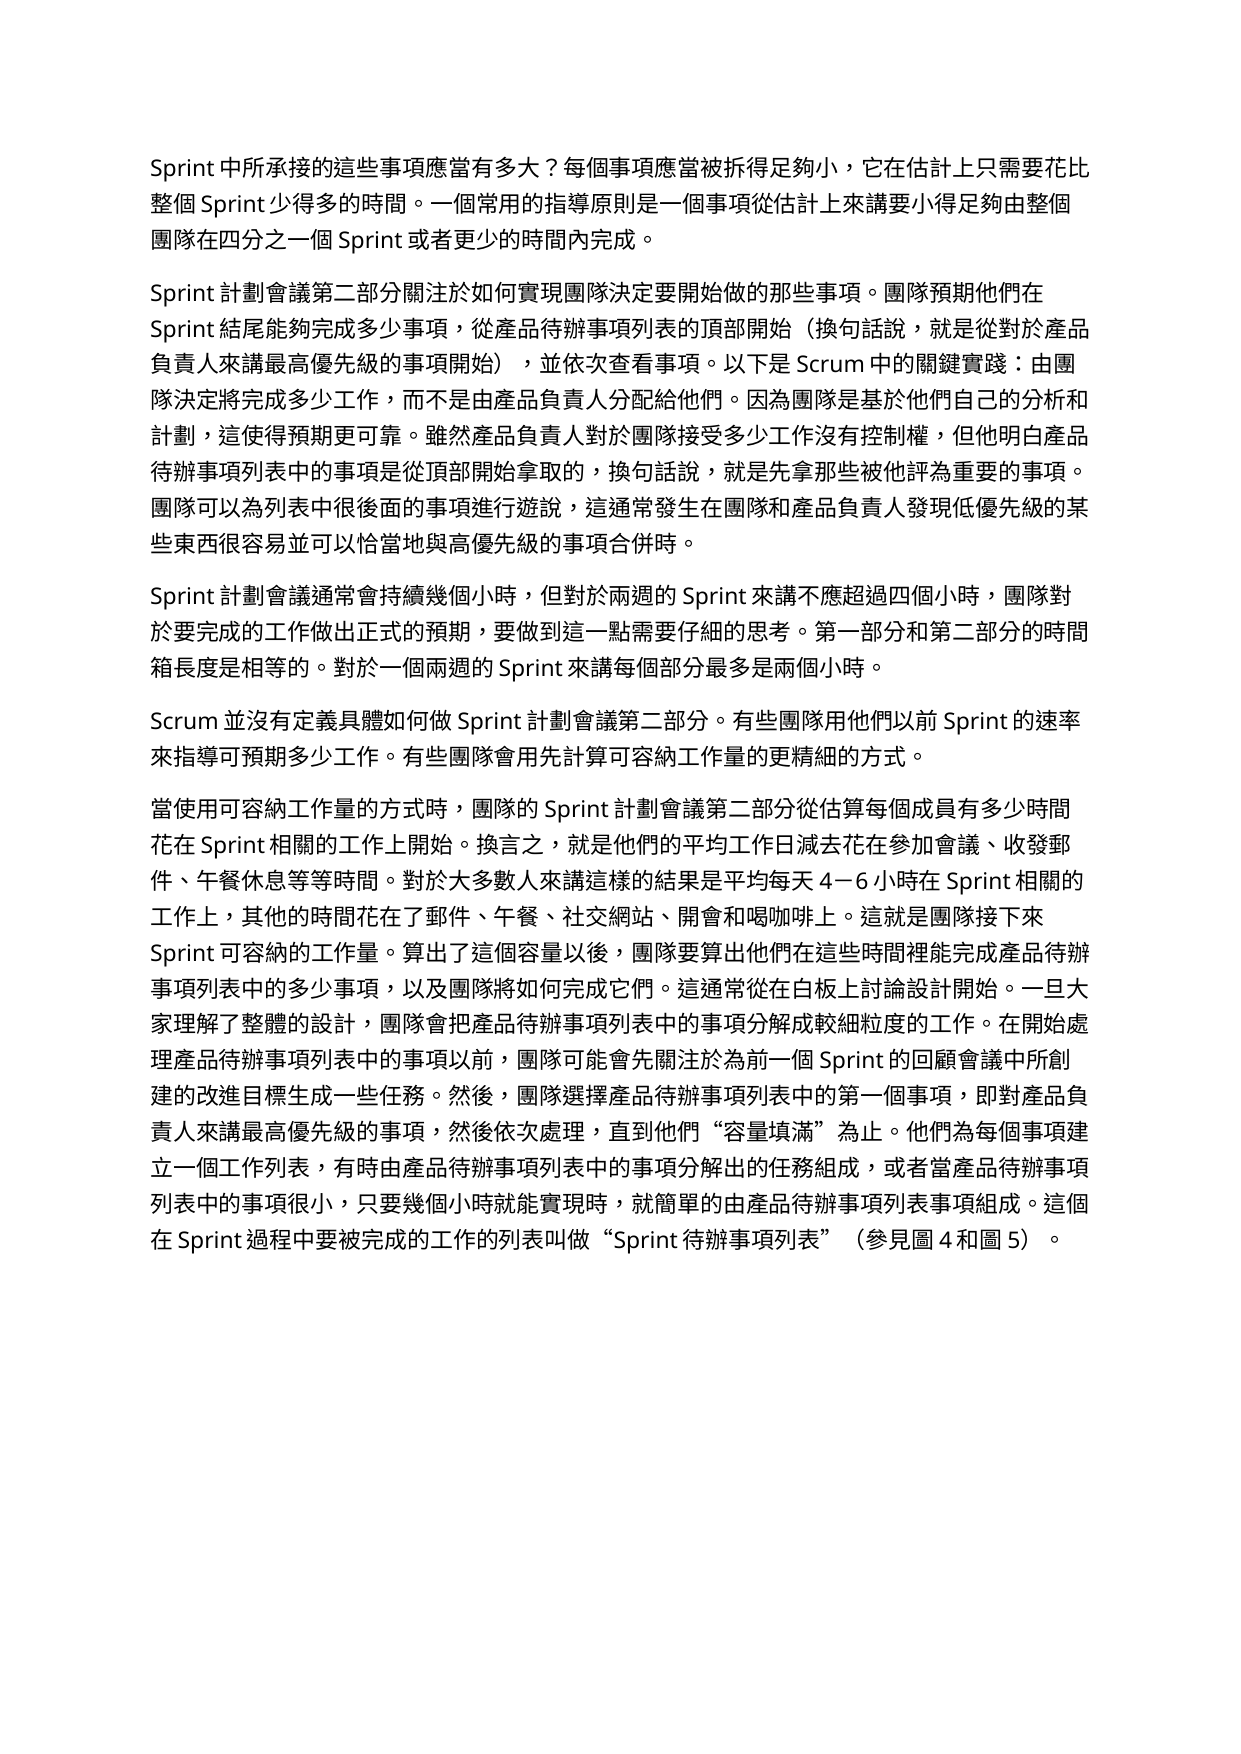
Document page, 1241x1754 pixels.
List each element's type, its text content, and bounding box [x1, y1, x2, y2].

text Sprint計劃會議通常會持續幾個小時，但對於兩週的Sprint來講不應超過四個小時，團隊對於要完成的工作做出正式的預期，要做到這一點需要仔細的思考。第一部分和第二部分的時間箱長度是相等的。對於一個兩週的Sprint來講每個部分最多是兩個小時。 [150, 578, 1090, 683]
text Sprint中所承接的這些事項應當有多大？每個事項應當被拆得足夠小，它在估計上只需要花比整個Sprint少得多的時間。一個常用的指導原則是一個事項從估計上來講要小得足夠由整個團隊在四分之一個Sprint或者更少的時間內完成。 [150, 150, 1090, 255]
text Sprint計劃會議第二部分關注於如何實現團隊決定要開始做的那些事項。團隊預期他們在Sprint結尾能夠完成多少事項，從產品待辦事項列表的頂部開始（換句話說，就是從對於產品負責人來講最高優先級的事項開始），並依次查看事項。以下是Scrum中的關鍵實踐：由團隊決定將完成多少工作，而不是由產品負責人分配給他們。因為團隊是基於他們自己的分析和計劃，這使得預期更可靠。雖然產品負責人對於團隊接受多少工作沒有控制​​權，但他明白產品待辦事項列表中的事項是從頂部開始拿取的，換句話說，就是先拿那些被他評為重要的事項。團隊可以為列表中很後面的事項進行遊說，這通常發生在團隊和產品負責人發現低優先級的某些東西很容易並可以恰當地與高優先級的事項合併時。 [150, 274, 1090, 559]
text 當使用可容納工作量的方式時，團隊的Sprint計劃會議第二部分從估算每個成員有多少時間花在Sprint相關的工作上開始。換言之，就是他們的平均工作日減去花在參加會議、收發郵件、午餐休息等等時間。對於大多數人來講這樣的結果是平均每天4－6小時在Sprint相關的工作上，其他的時間花在了郵件、午餐、社交網站、開會和喝咖啡上。這就是團隊接下來Sprint可容納的工作量。算出了這個容量以後，團隊要算出他們在這些時間裡能完成產品待辦事項列表中的多少事項，以及團隊將如何完成它們。這通常從在白板上討論設計開始。一旦大家理解了整體的設計，團隊會把產品待辦事項列表中的事項分解成較細粒度的工作。在開始處理產品待辦事項列表中的事項以前，團隊可能會先關注於為前一個Sprint的回顧會議中所創建的改進目標生成一些任務。然後，團隊選擇產品待辦事項列表中的第一個事項，即對產品負責人來講最高優先級的事項，然後依次處理，直到他們“容量填滿”為止。他們為每個事項建立一個工作列表，有時由產品待辦事項列表中的事項分解出的任務組成，或者當產品待辦事項列表中的事項很小，只要幾個小時就能實現時，就簡單的由產品待辦事項列表事項組成。這個在Sprint過程中要被完成的工作的列表叫做“Sprint待辦事項列表”（參見圖4和圖5）。 [150, 791, 1090, 1255]
text Scrum並沒有定義具體如何做Sprint計劃會議第二部分。有些團隊用他們以前Sprint的速率來指導可預期多少工作。有些團隊會用先計算可容納工作量的更精細的方式。 [150, 702, 1090, 772]
